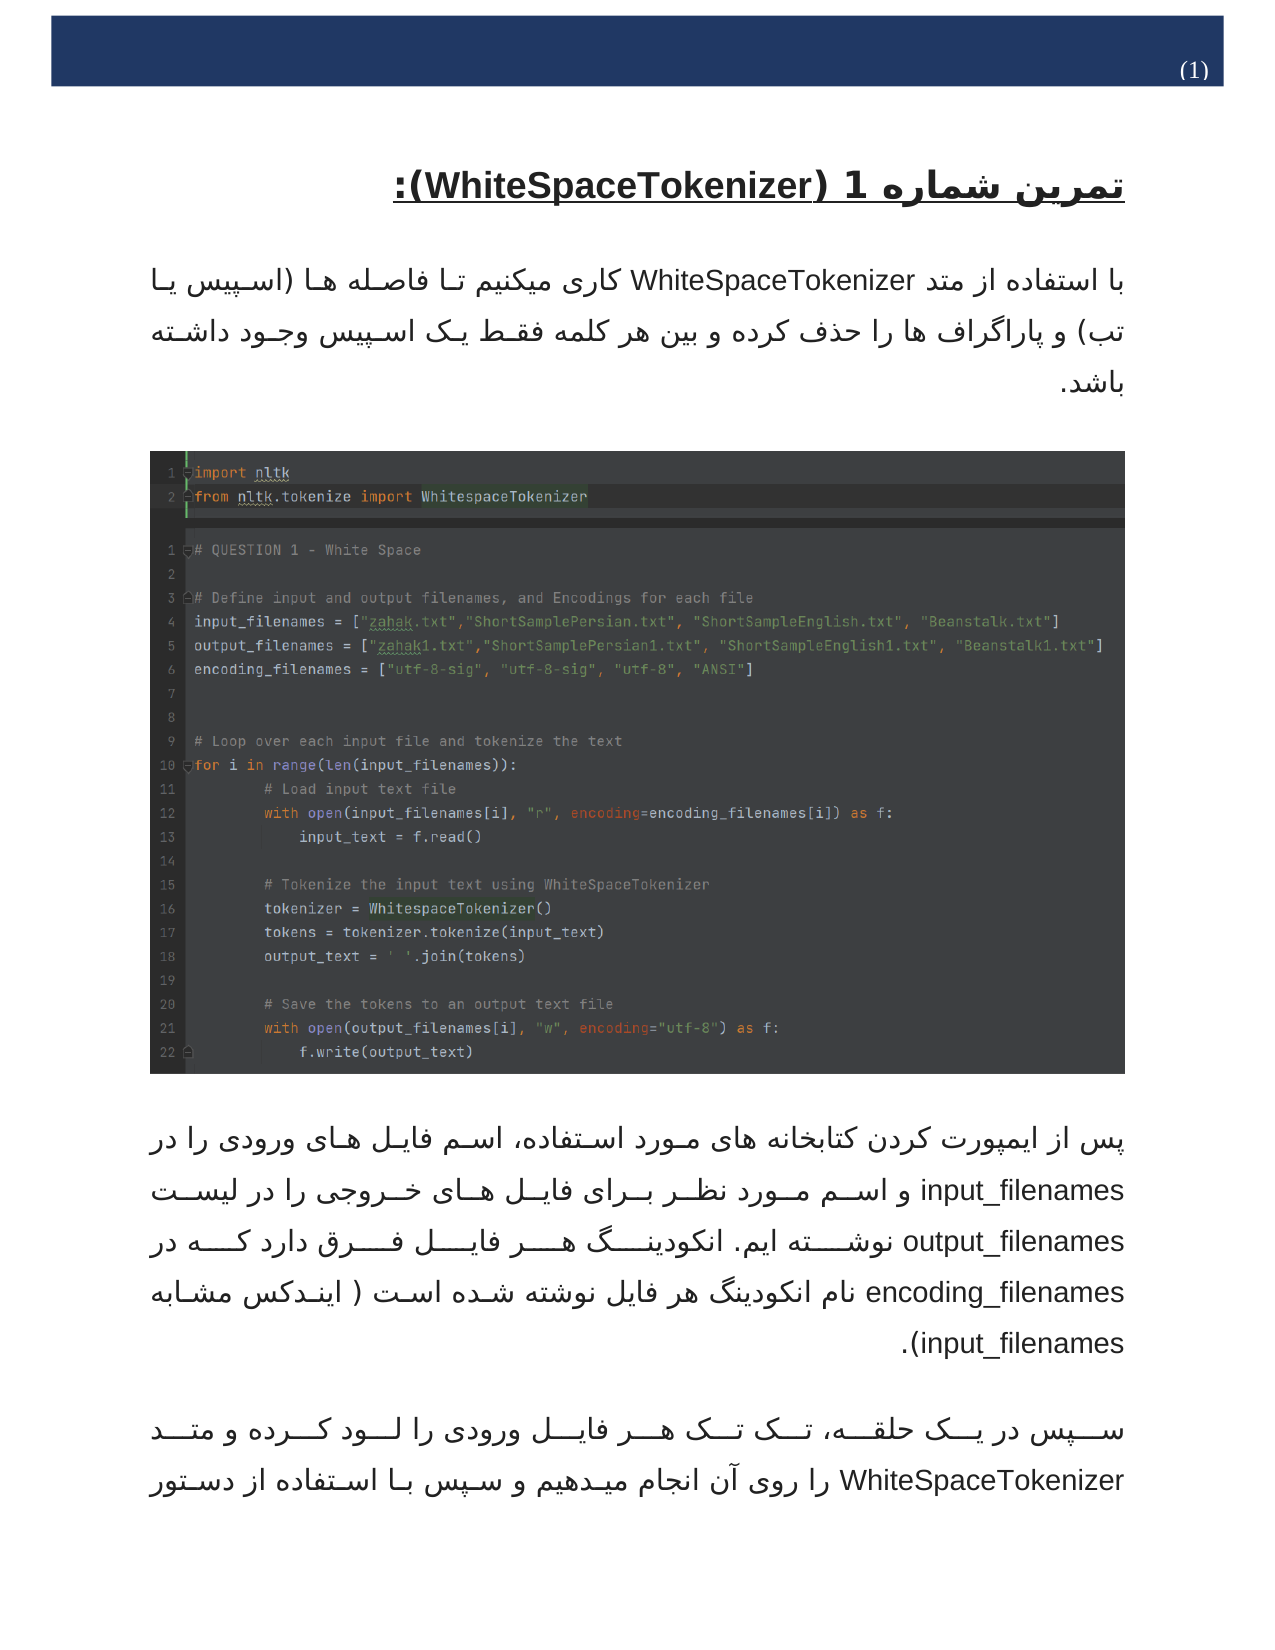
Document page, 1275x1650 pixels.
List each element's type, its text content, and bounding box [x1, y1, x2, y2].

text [150, 1412, 1125, 1497]
text پس از ایمپورت کردن کتابخانه های مورد استفاده، اسم فایل های ورودی را در input_filenames و اسم مورد نظر برای فایل های خروجی را در لیست output_filenames نوشته ایم. انکودینگ هر فایل فرق دارد که در encoding_filenames نام انکودینگ هر فایل نوشته شده است ( ایندکس مشابه input_filenames). [150, 1122, 1125, 1361]
text تمرین شماره 1 (WhiteSpaceTokenizer): [150, 163, 1125, 207]
text با استفاده از متد WhiteSpaceTokenizer کاری میکنیم تا فاصله ها (اسپیس یا تب) و پاراگراف ها را حذف کرده و بین هر کلمه فقط یک اسپیس وجود داشته باشد. [150, 263, 1125, 399]
picture [150, 451, 1125, 1074]
